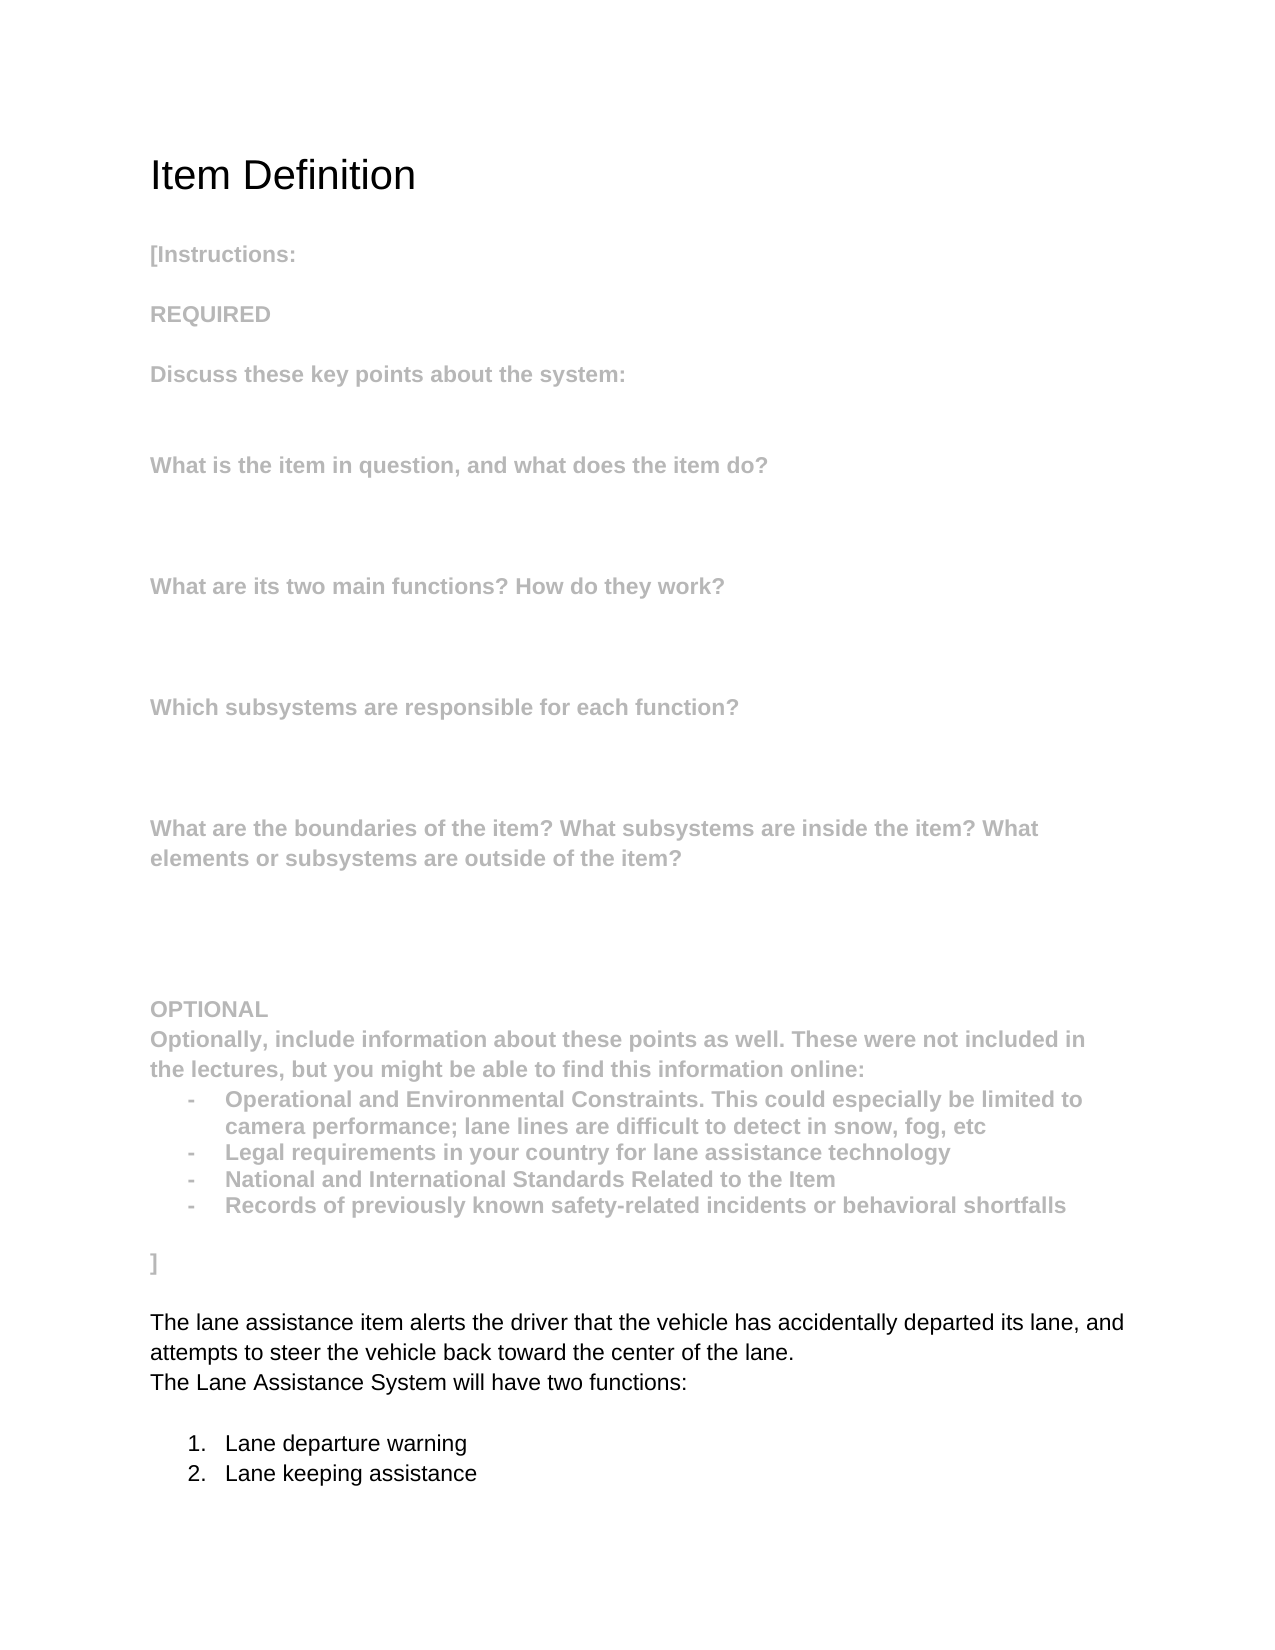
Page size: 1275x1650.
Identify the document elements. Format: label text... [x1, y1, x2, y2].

text Optionally, include information about these points as well. These were not included in the lectures, but you might be able to find this information online: [150, 1026, 1125, 1083]
list Operational and Environmental Constraints. This could especially be limited to camera performance; lane lines are difficult to detect in snow, fog, etc [187, 1086, 1125, 1139]
text OPTIONAL [150, 996, 1125, 1022]
text The Lane Assistance System will have two functions: [150, 1369, 1125, 1426]
text [Instructions: [150, 241, 1125, 267]
subtitle Item Definition [150, 150, 1125, 198]
list Legal requirements in your country for lane assistance technology [187, 1139, 1125, 1166]
list Records of previously known safety-related incidents or behavioral shortfalls [187, 1192, 1125, 1218]
text What is the item in question, and what does the item do? [150, 452, 1125, 478]
list National and International Standards Related to the Item [187, 1166, 1125, 1192]
text Which subsystems are responsible for each function? [150, 694, 1125, 720]
list Lane keeping assistance [187, 1460, 1125, 1486]
text The lane assistance item alerts the driver that the vehicle has accidentally departed its lane, and attempts to steer the vehicle back toward the center of the lane. [150, 1309, 1125, 1365]
text REQUIRED [150, 301, 1125, 327]
text Discuss these key points about the system: [150, 361, 1125, 388]
text What are the boundaries of the item? What subsystems are inside the item? What elements or subsystems are outside of the item? [150, 814, 1125, 871]
text What are its two main functions? How do they work? [150, 573, 1125, 599]
list Lane departure warning [187, 1430, 1125, 1456]
text ] [150, 1248, 1125, 1275]
